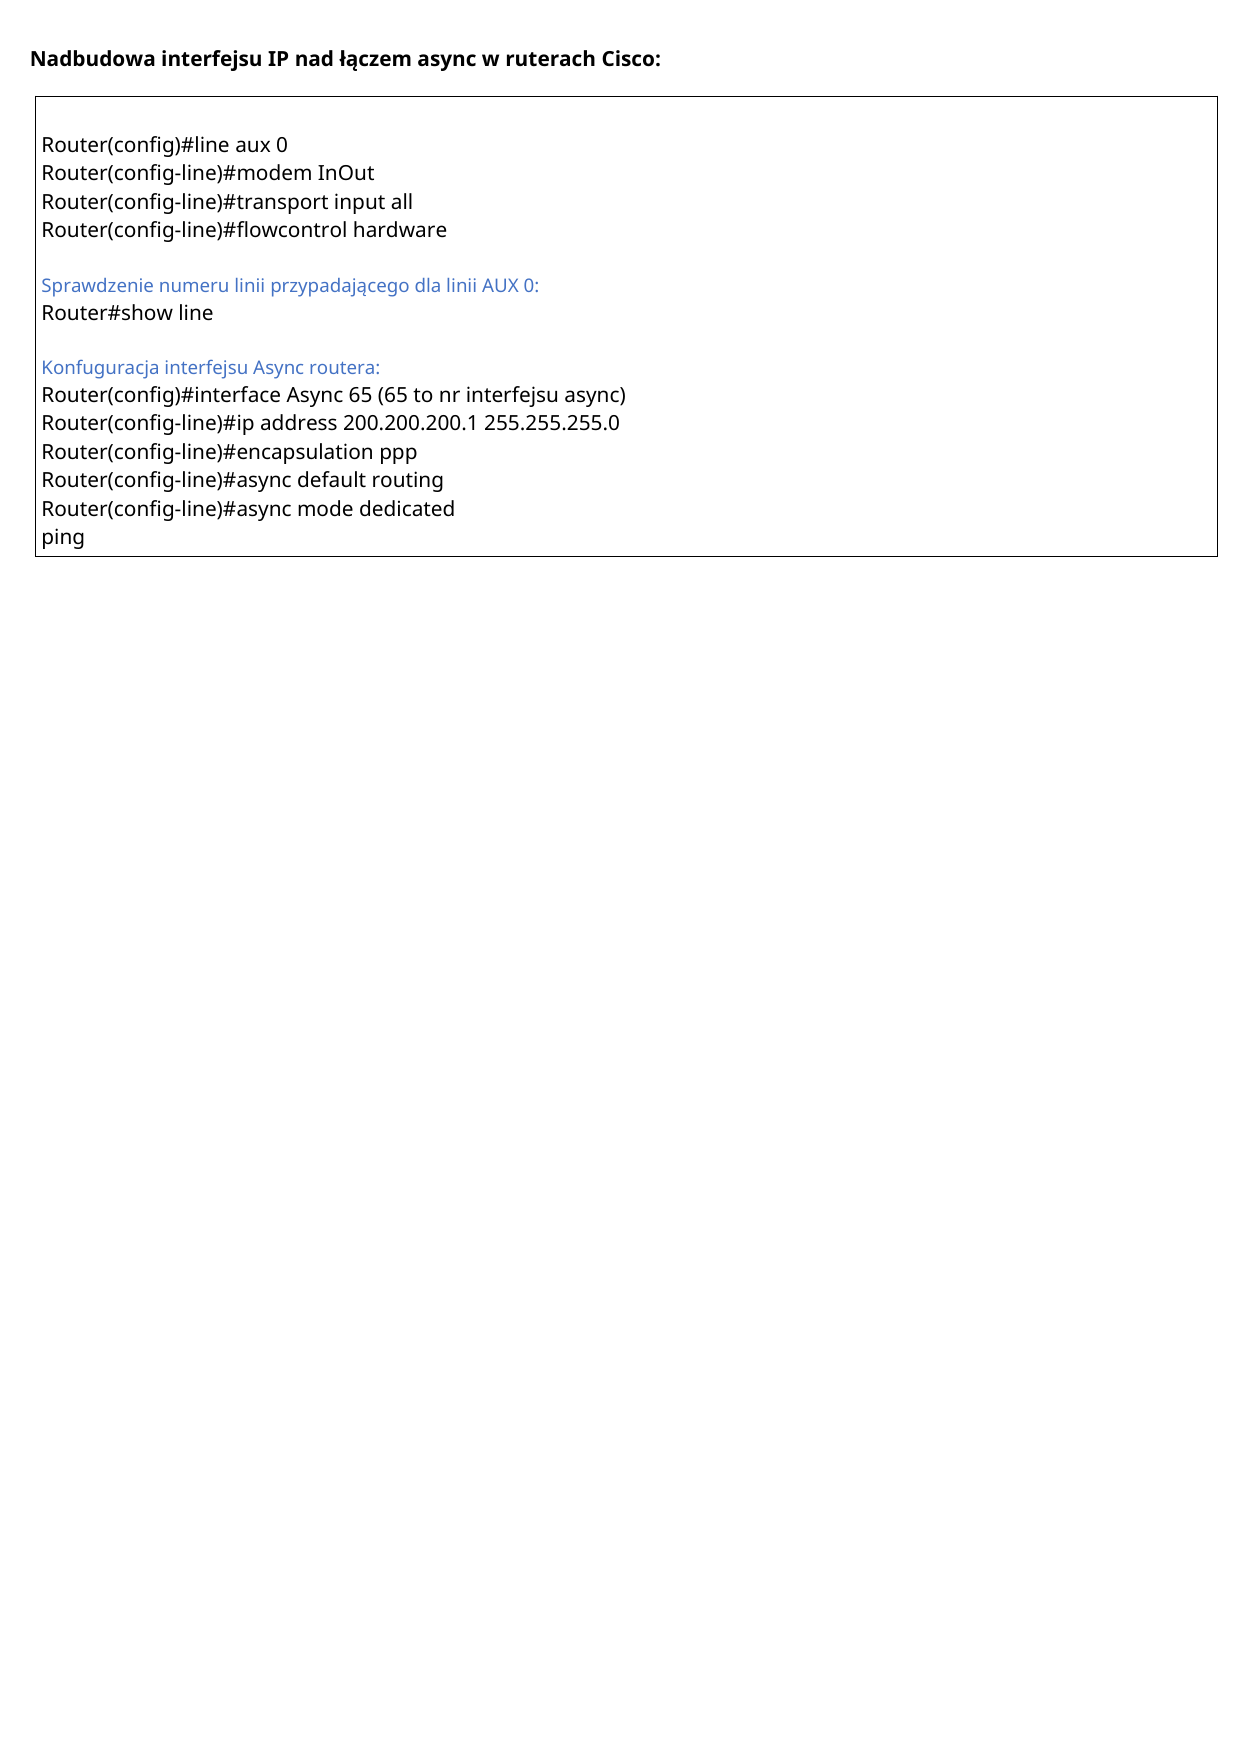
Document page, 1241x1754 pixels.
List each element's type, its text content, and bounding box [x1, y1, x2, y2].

text Nadbudowa interfejsu IP nad łączem async w ruterach Cisco: [29, 44, 1211, 73]
table_header Router(config)#line aux 0 Router(config-line)#modem InOut Router(config-line)#transport input all Router(config-line)#flowcontrol hardware Sprawdzenie numeru linii przypadającego dla linii AUX 0: Router#show line Konfuguracja interfejsu Async routera: Router(config)#interface Async 65 (65 to nr interfejsu async) Router(config-line)#ip address 200.200.200.1 255.255.255.0 Router(config-line)#encapsulation ppp Router(config-line)#async default routing Router(config-line)#async mode dedicated ping [36, 97, 1217, 556]
